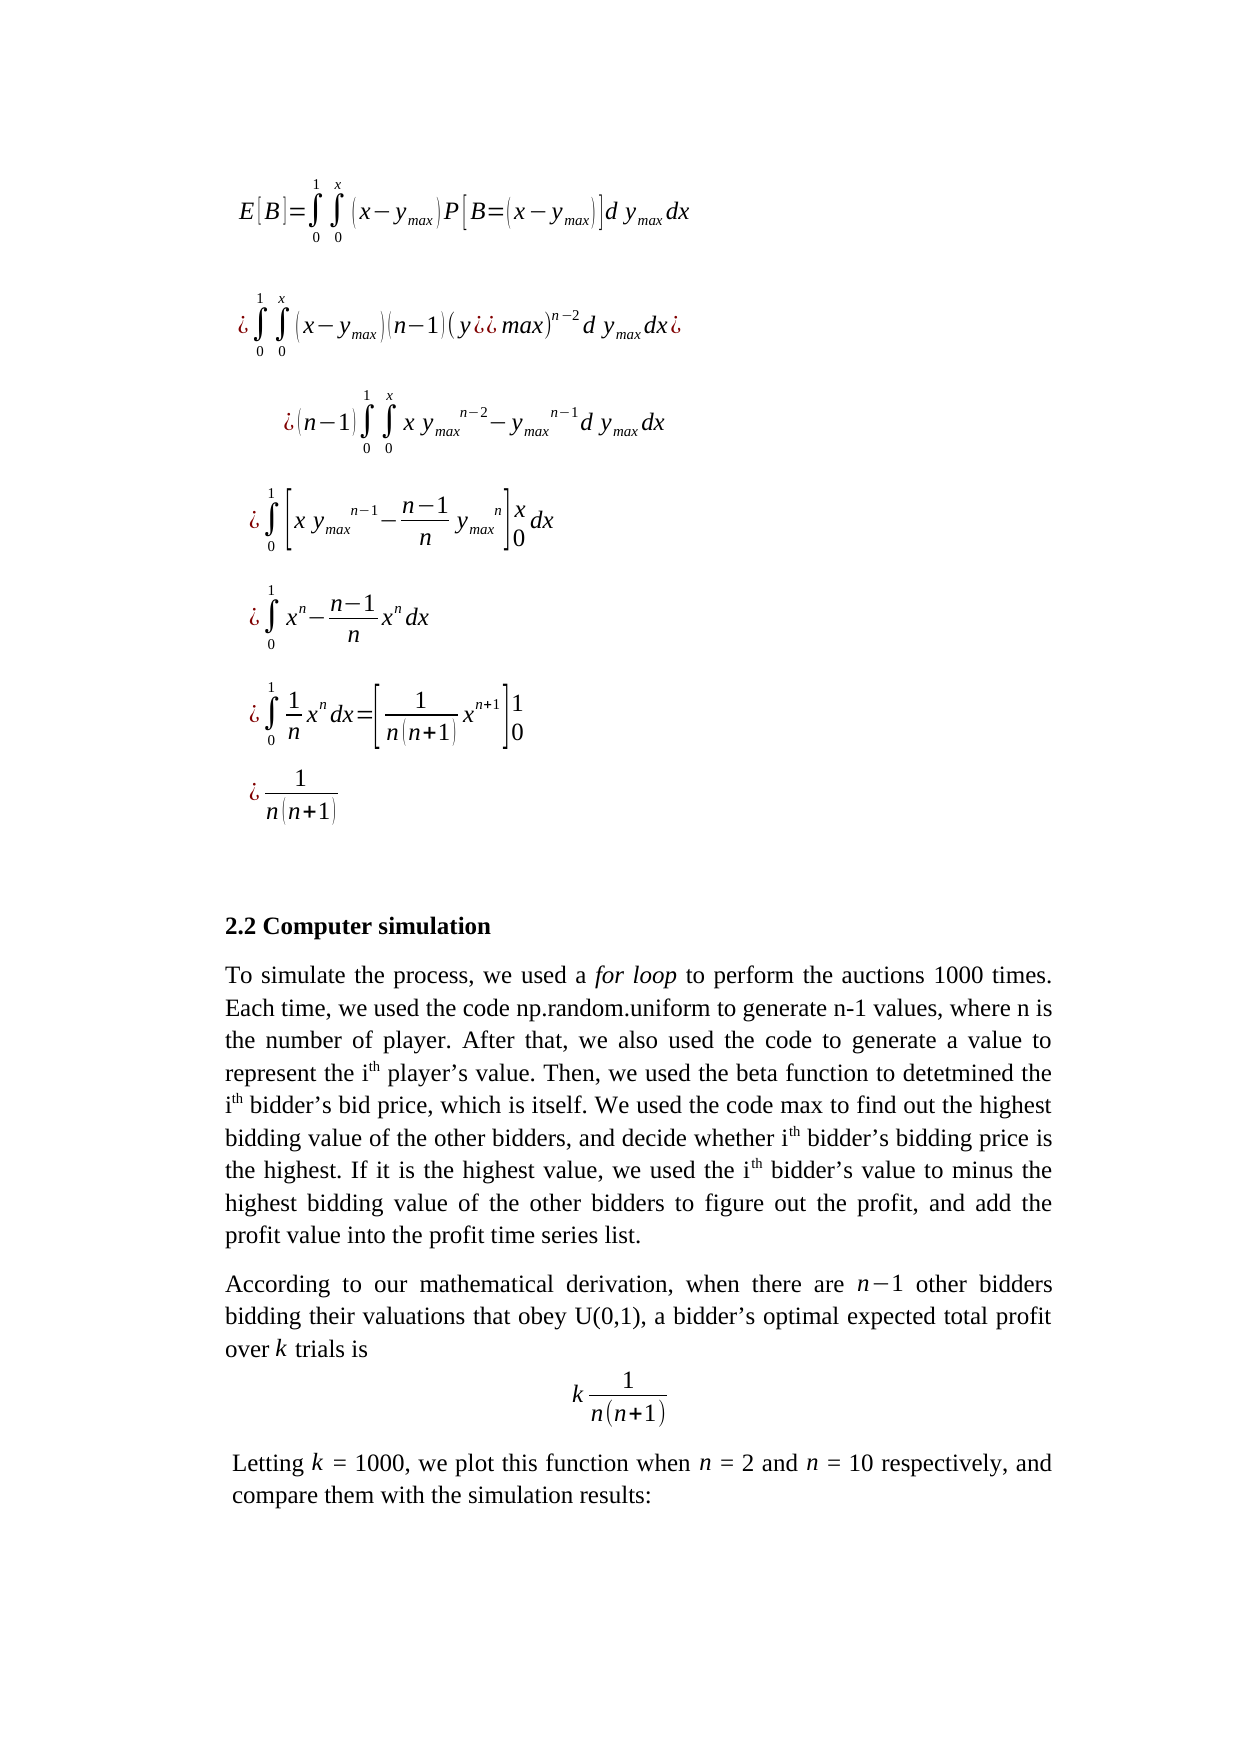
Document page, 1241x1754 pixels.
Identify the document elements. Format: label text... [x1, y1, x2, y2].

text According to our mathematical derivation, when there are other bidders bidding their valuations that obey U(0,1), a bidder’s optimal expected total profit over trials is [225, 1267, 1053, 1301]
text According to our mathematical derivation, when there are other bidders bidding their valuations that obey U(0,1), a bidder’s optimal expected total profit over trials is [225, 1330, 1053, 1364]
text To simulate the process, we used a for loop to perform the auctions 1000 times. Each time, we used the code np.random.uniform to generate n-1 values, where n is the number of player. After that, we also used the code to generate a value to represent the ith player’s value. Then, we used the beta function to detetmined the ith bidder’s bid price, which is itself. We used the code max to find out the highest bidding value of the other bidders, and decide whether ith bidder’s bidding price is the highest. If it is the highest value, we used the ith bidder’s value to minus the highest bidding value of the other bidders to figure out the profit, and add the profit value into the profit time series list. [225, 958, 1053, 1251]
list Computer simulation [225, 909, 1053, 942]
text Letting = 1000, we plot this function when = 2 and = 10 respectively, and compare them with the simulation results: [232, 1446, 1053, 1511]
